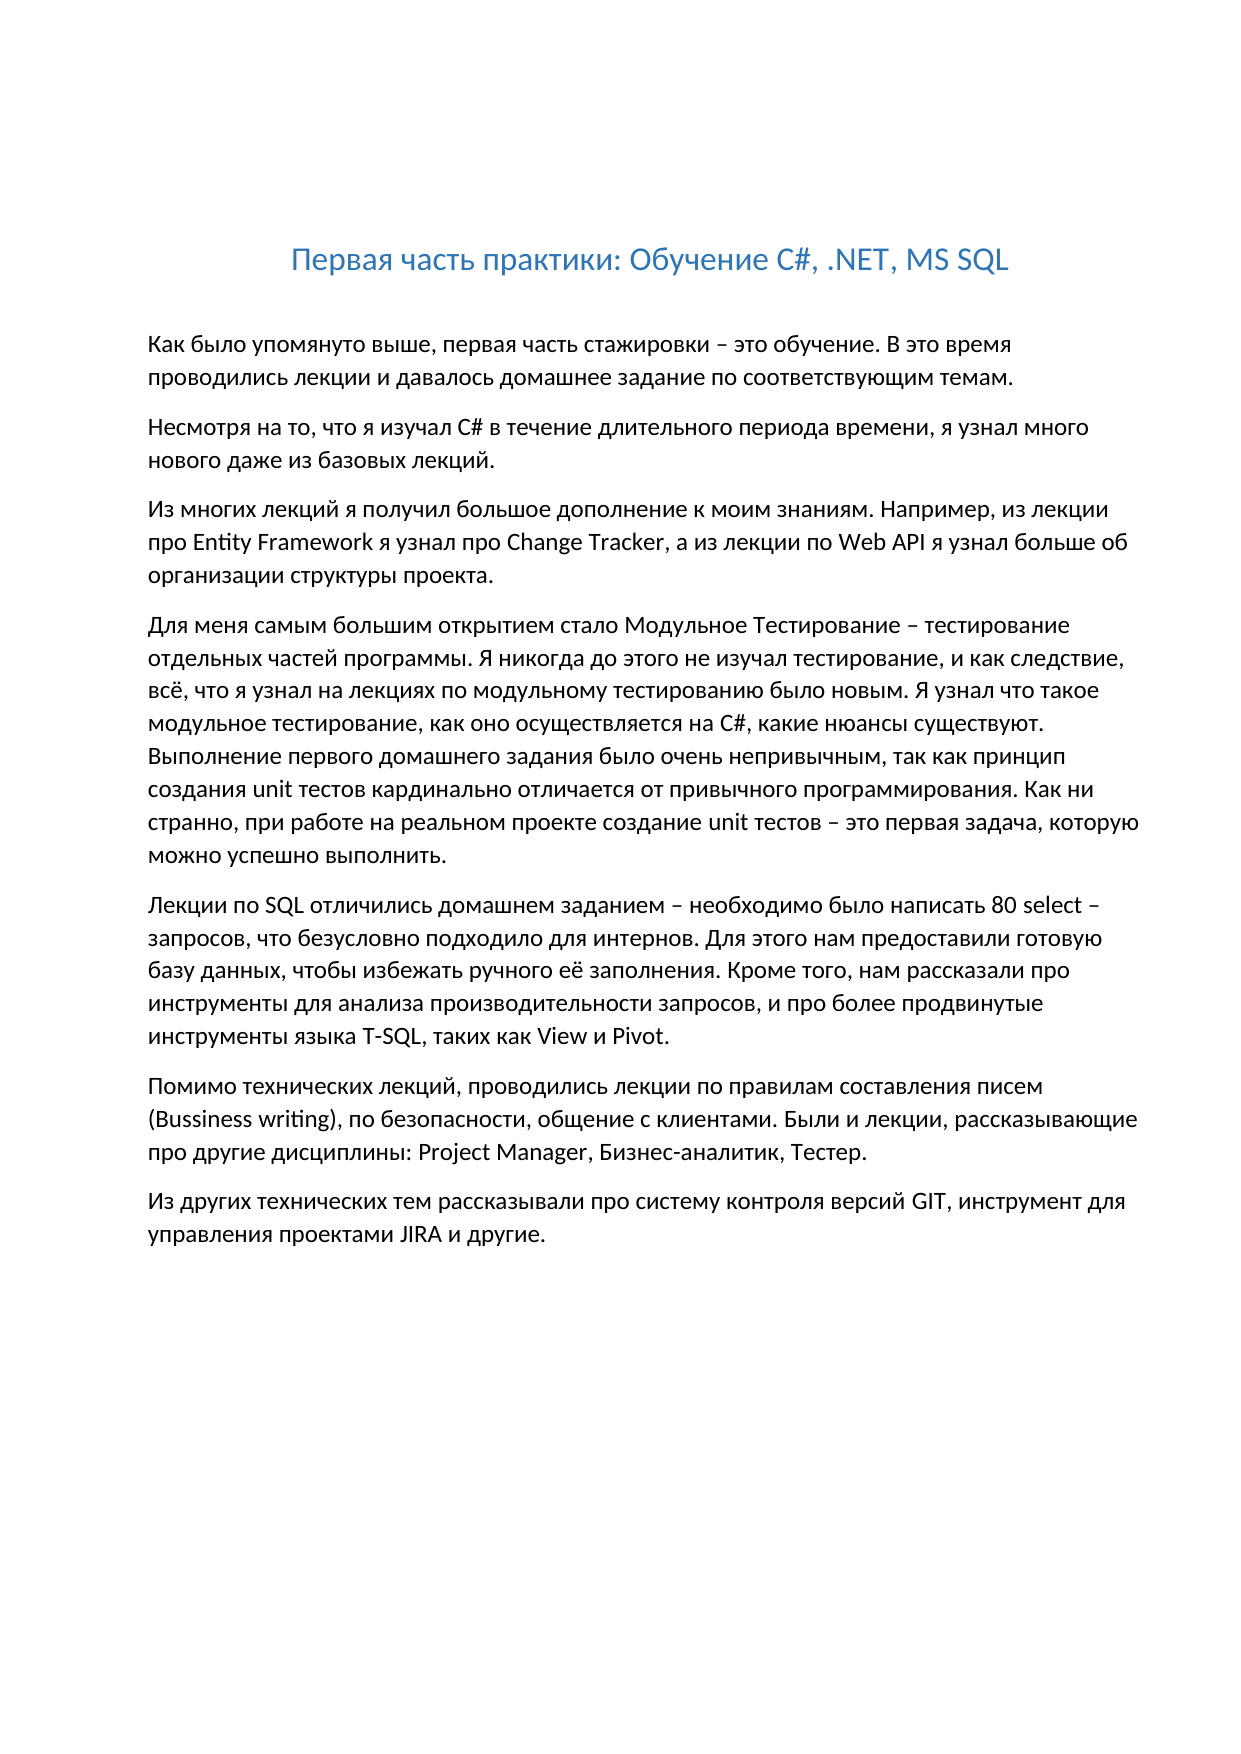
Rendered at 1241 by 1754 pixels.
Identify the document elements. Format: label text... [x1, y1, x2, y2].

text Лекции по SQL отличились домашнем заданием – необходимо было написать 80 select – запросов, что безусловно подходило для интернов. Для этого нам предоставили готовую базу данных, чтобы избежать ручного её заполнения. Кроме того, нам рассказали про инструменты для анализа производительности запросов, и про более продвинутые инструменты языка T-SQL, таких как View и Pivot. [148, 889, 1152, 1051]
text Как было упомянуто выше, первая часть стажировки – это обучение. В это время проводились лекции и давалось домашнее задание по соответствующим темам. [148, 328, 1152, 392]
text Из многих лекций я получил большое дополнение к моим знаниям. Например, из лекции про Entity Framework я узнал про Change Tracker, а из лекции по Web API я узнал больше об организации структуры проекта. [148, 493, 1152, 590]
text Из других технических тем рассказывали про систему контроля версий GIT, инструмент для управления проектами JIRA и другие. [148, 1185, 1152, 1249]
subtitle Первая часть практики: Обучение C#, .NET, MS SQL [148, 237, 1152, 278]
text Помимо технических лекций, проводились лекции по правилам составления писем (Bussiness writing), по безопасности, общение с клиентами. Были и лекции, рассказывающие про другие дисциплины: Project Manager, Бизнес-аналитик, Тестер. [148, 1070, 1152, 1166]
text Для меня самым большим открытием стало Модульное Тестирование – тестирование отдельных частей программы. Я никогда до этого не изучал тестирование, и как следствие, всё, что я узнал на лекциях по модульному тестированию было новым. Я узнал что такое модульное тестирование, как оно осуществляется на C#, какие нюансы существуют. Выполнение первого домашнего задания было очень непривычным, так как принцип создания unit тестов кардинально отличается от привычного программирования. Как ни странно, при работе на реальном проекте создание unit тестов – это первая задача, которую можно успешно выполнить. [148, 609, 1152, 870]
text Несмотря на то, что я изучал C# в течение длительного периода времени, я узнал много нового даже из базовых лекций. [148, 411, 1152, 474]
